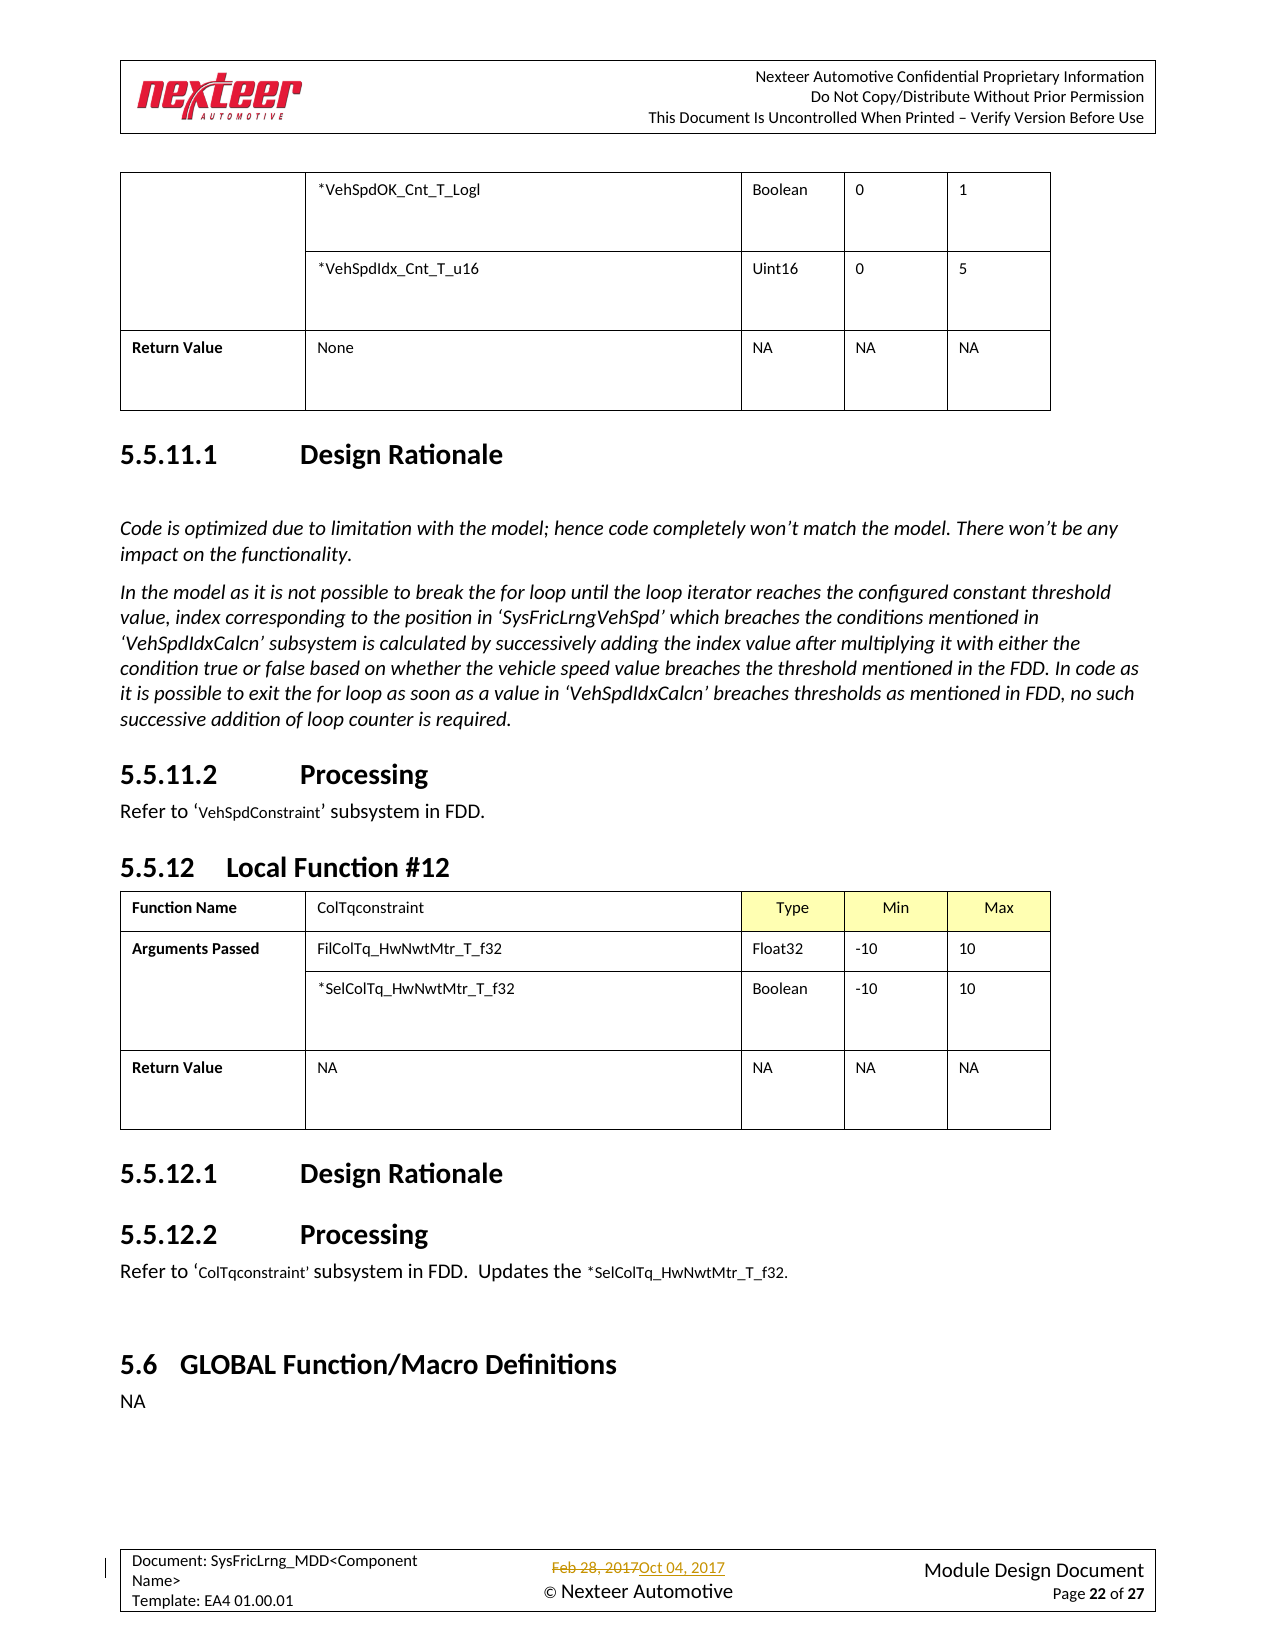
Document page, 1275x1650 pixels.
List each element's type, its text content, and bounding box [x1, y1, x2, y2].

subtitle Design Rationale [120, 1155, 1155, 1191]
table_cell 10 [948, 932, 1050, 971]
table_cell Arguments Passed [121, 932, 305, 1050]
table_cell 0 [845, 173, 947, 251]
table_header Max [948, 892, 1050, 931]
table_cell -10 [845, 932, 947, 971]
table_cell NA [742, 1051, 844, 1129]
picture [131, 61, 307, 133]
subtitle GLOBAL Function/Macro Definitions [120, 1346, 1155, 1382]
table_cell NA [948, 331, 1050, 410]
table_cell Boolean [742, 972, 844, 1050]
table_cell NA [306, 1051, 741, 1129]
table_header Function Name [121, 892, 305, 931]
table_header Min [845, 892, 947, 931]
table_cell -10 [845, 972, 947, 1050]
table_cell Uint16 [742, 252, 844, 330]
subtitle Processing [120, 756, 1155, 792]
table_cell Float32 [742, 932, 844, 971]
table_cell FilColTq_HwNwtMtr_T_f32 [306, 932, 741, 971]
table_cell None [306, 331, 741, 410]
subtitle Design Rationale [120, 436, 1155, 471]
table_cell 10 [948, 972, 1050, 1050]
text Code is optimized due to limitation with the model; hence code completely won’t match the model. There won’t be any impact on the functionality. [120, 516, 1155, 566]
table_cell *SelColTq_HwNwtMtr_T_f32 [306, 972, 741, 1050]
table_cell 5 [948, 252, 1050, 330]
table_cell Boolean [742, 173, 844, 251]
table_cell [121, 173, 305, 330]
table_header Type [742, 892, 844, 931]
table_header ColTqconstraint [306, 892, 741, 931]
table_cell 0 [845, 252, 947, 330]
text NA [120, 1388, 1155, 1413]
table_cell Return Value [121, 331, 305, 410]
table_cell 1 [948, 173, 1050, 251]
table_cell *VehSpdIdx_Cnt_T_u16 [306, 252, 741, 330]
table_cell NA [948, 1051, 1050, 1129]
text Refer to ‘ColTqconstraint’ subsystem in FDD. Updates the *SelColTq_HwNwtMtr_T_f32. [120, 1258, 1155, 1283]
text In the model as it is not possible to break the for loop until the loop iterator reaches the configured constant threshold value, index corresponding to the position in ‘SysFricLrngVehSpd’ which breaches the conditions mentioned in ‘VehSpdIdxCalcn’ subsystem is calculated by successively adding the index value after multiplying it with either the condition true or false based on whether the vehicle speed value breaches the threshold mentioned in the FDD. In code as it is possible to exit the for loop as soon as a value in ‘VehSpdIdxCalcn’ breaches thresholds as mentioned in FDD, no such successive addition of loop counter is required. [120, 579, 1155, 731]
text Refer to ‘VehSpdConstraint’ subsystem in FDD. [120, 798, 1155, 824]
table_cell NA [845, 331, 947, 410]
table_cell Return Value [121, 1051, 305, 1129]
table_cell *VehSpdOK_Cnt_T_Logl [306, 173, 741, 251]
subtitle Local Function #12 [120, 849, 1155, 884]
table_cell NA [845, 1051, 947, 1129]
subtitle Processing [120, 1216, 1155, 1252]
table_cell NA [742, 331, 844, 410]
